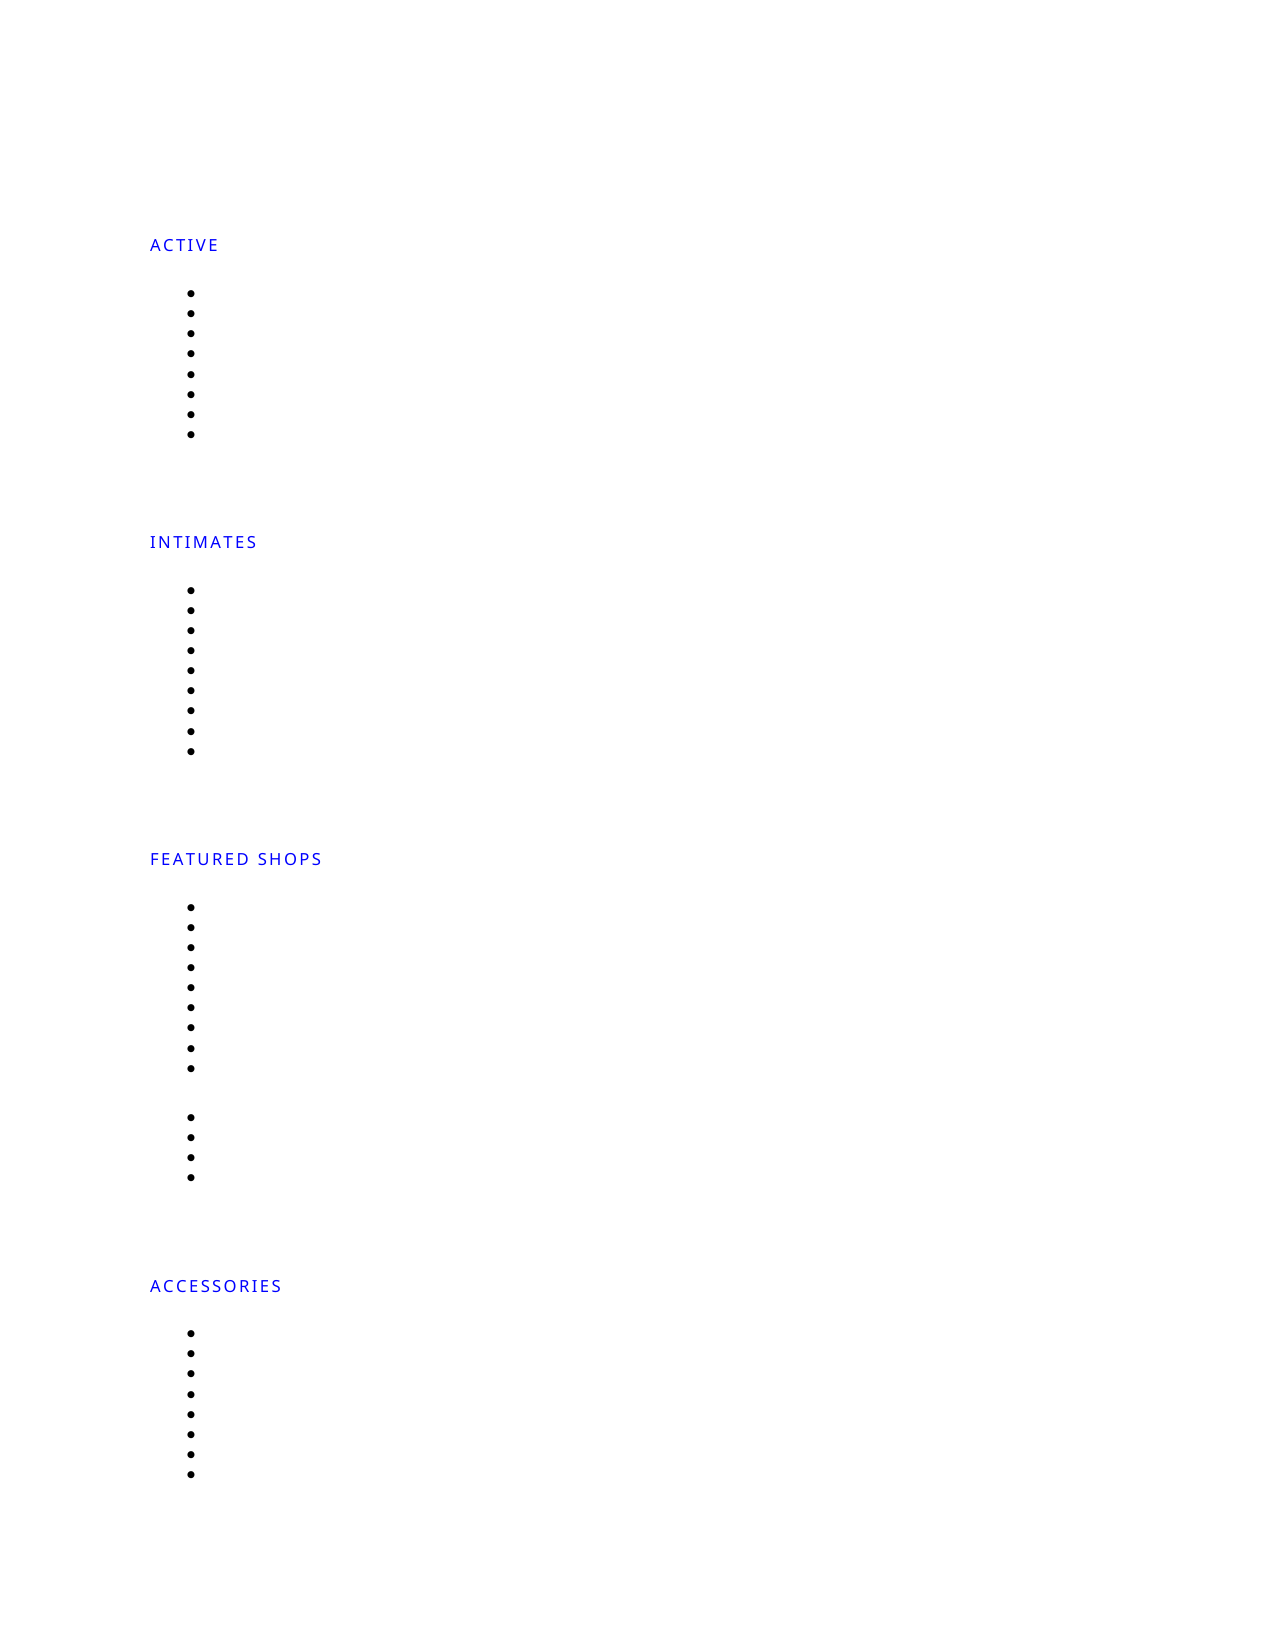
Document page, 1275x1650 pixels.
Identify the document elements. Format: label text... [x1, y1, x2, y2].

text Active [150, 234, 1125, 257]
text Intimates [150, 531, 1125, 553]
text Featured Shops [150, 848, 1125, 870]
text Accessories [150, 1274, 1125, 1297]
